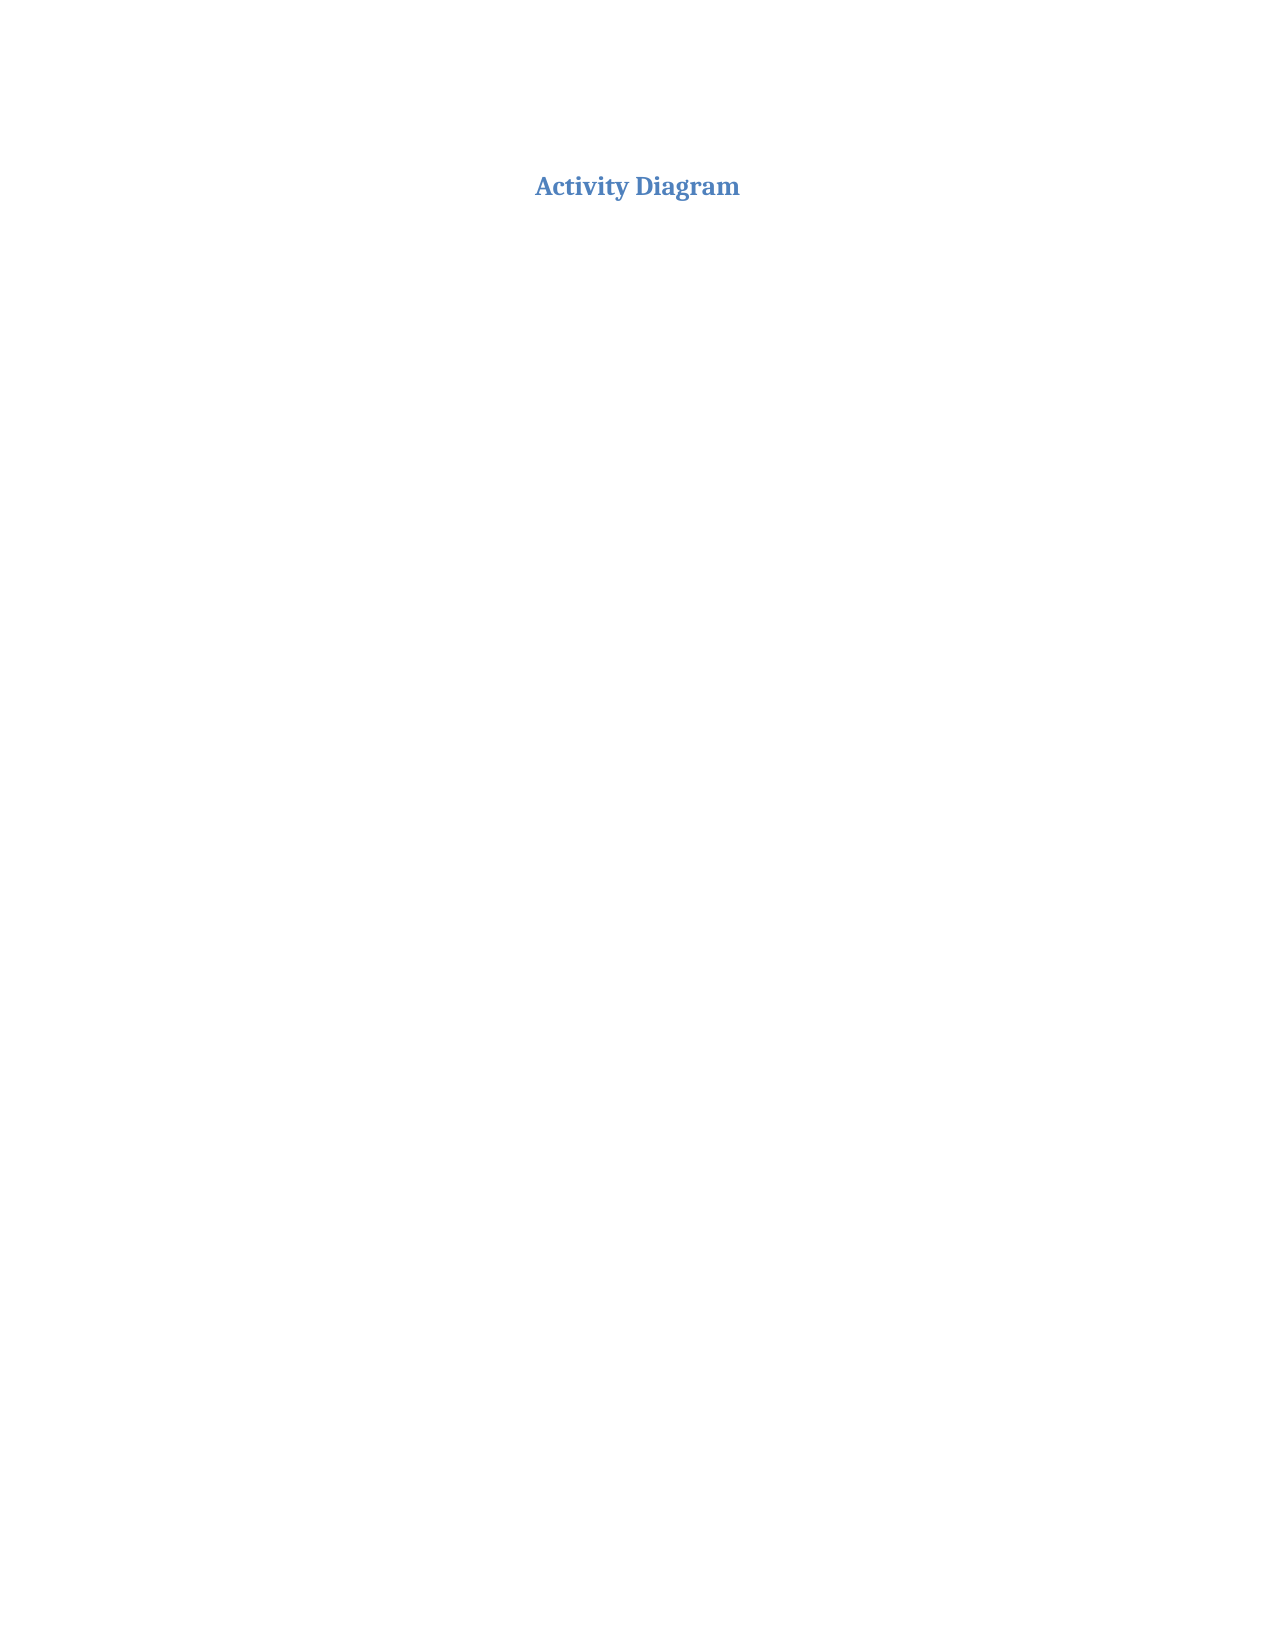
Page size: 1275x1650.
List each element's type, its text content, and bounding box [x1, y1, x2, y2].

subtitle Activity Diagram [150, 171, 1125, 202]
